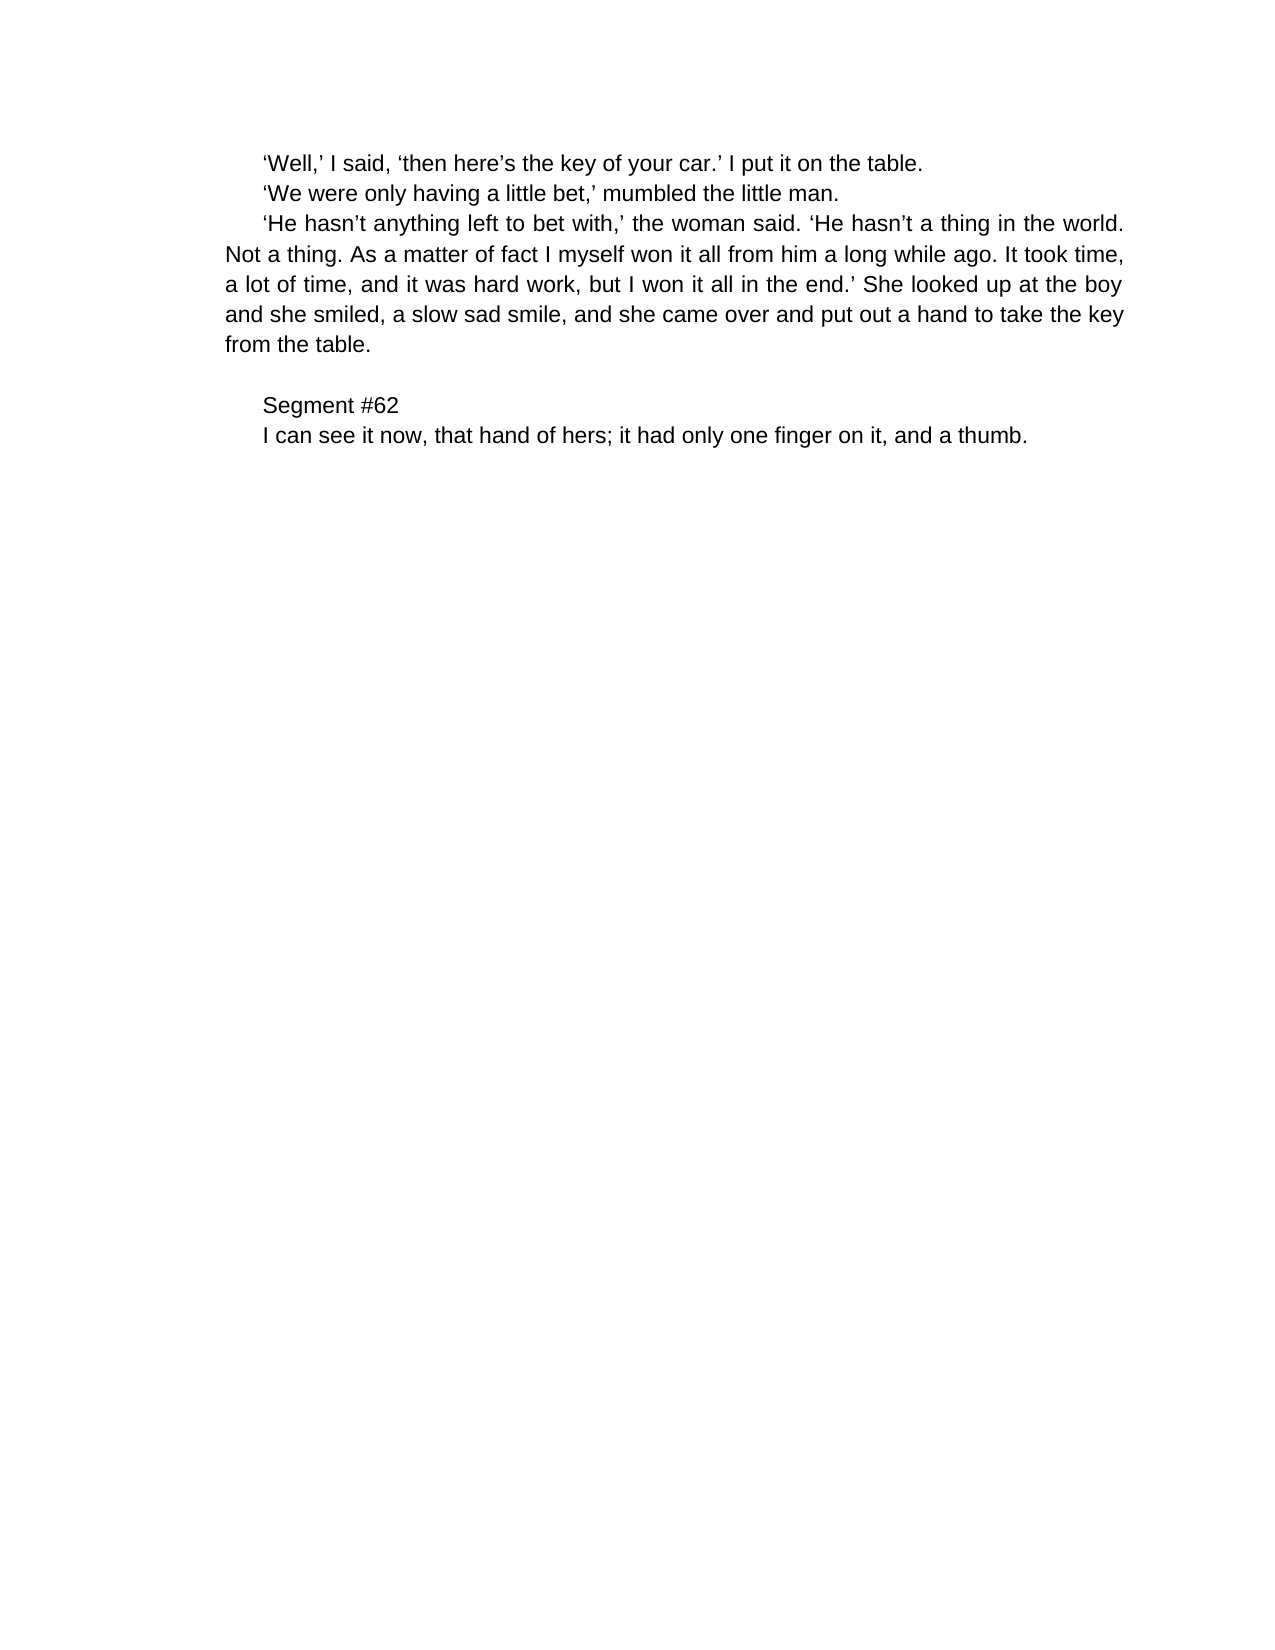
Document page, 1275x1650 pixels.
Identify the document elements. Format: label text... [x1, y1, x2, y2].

text ‘He hasn’t anything left to bet with,’ the woman said. ‘He hasn’t a thing in the world. Not a thing. As a matter of fact I myself won it all from him a long while ago. It took time, a lot of time, and it was hard work, but I won it all in the end.’ She looked up at the boy and she smiled, a slow sad smile, and she came over and put out a hand to take the key from the table. [225, 210, 1125, 358]
text ‘Well,’ I said, ‘then here’s the key of your car.’ I put it on the table. [225, 150, 1125, 176]
text I can see it now, that hand of hers; it had only one finger on it, and a thumb. [225, 422, 1125, 448]
text ‘We were only having a little bet,’ mumbled the little man. [225, 180, 1125, 207]
